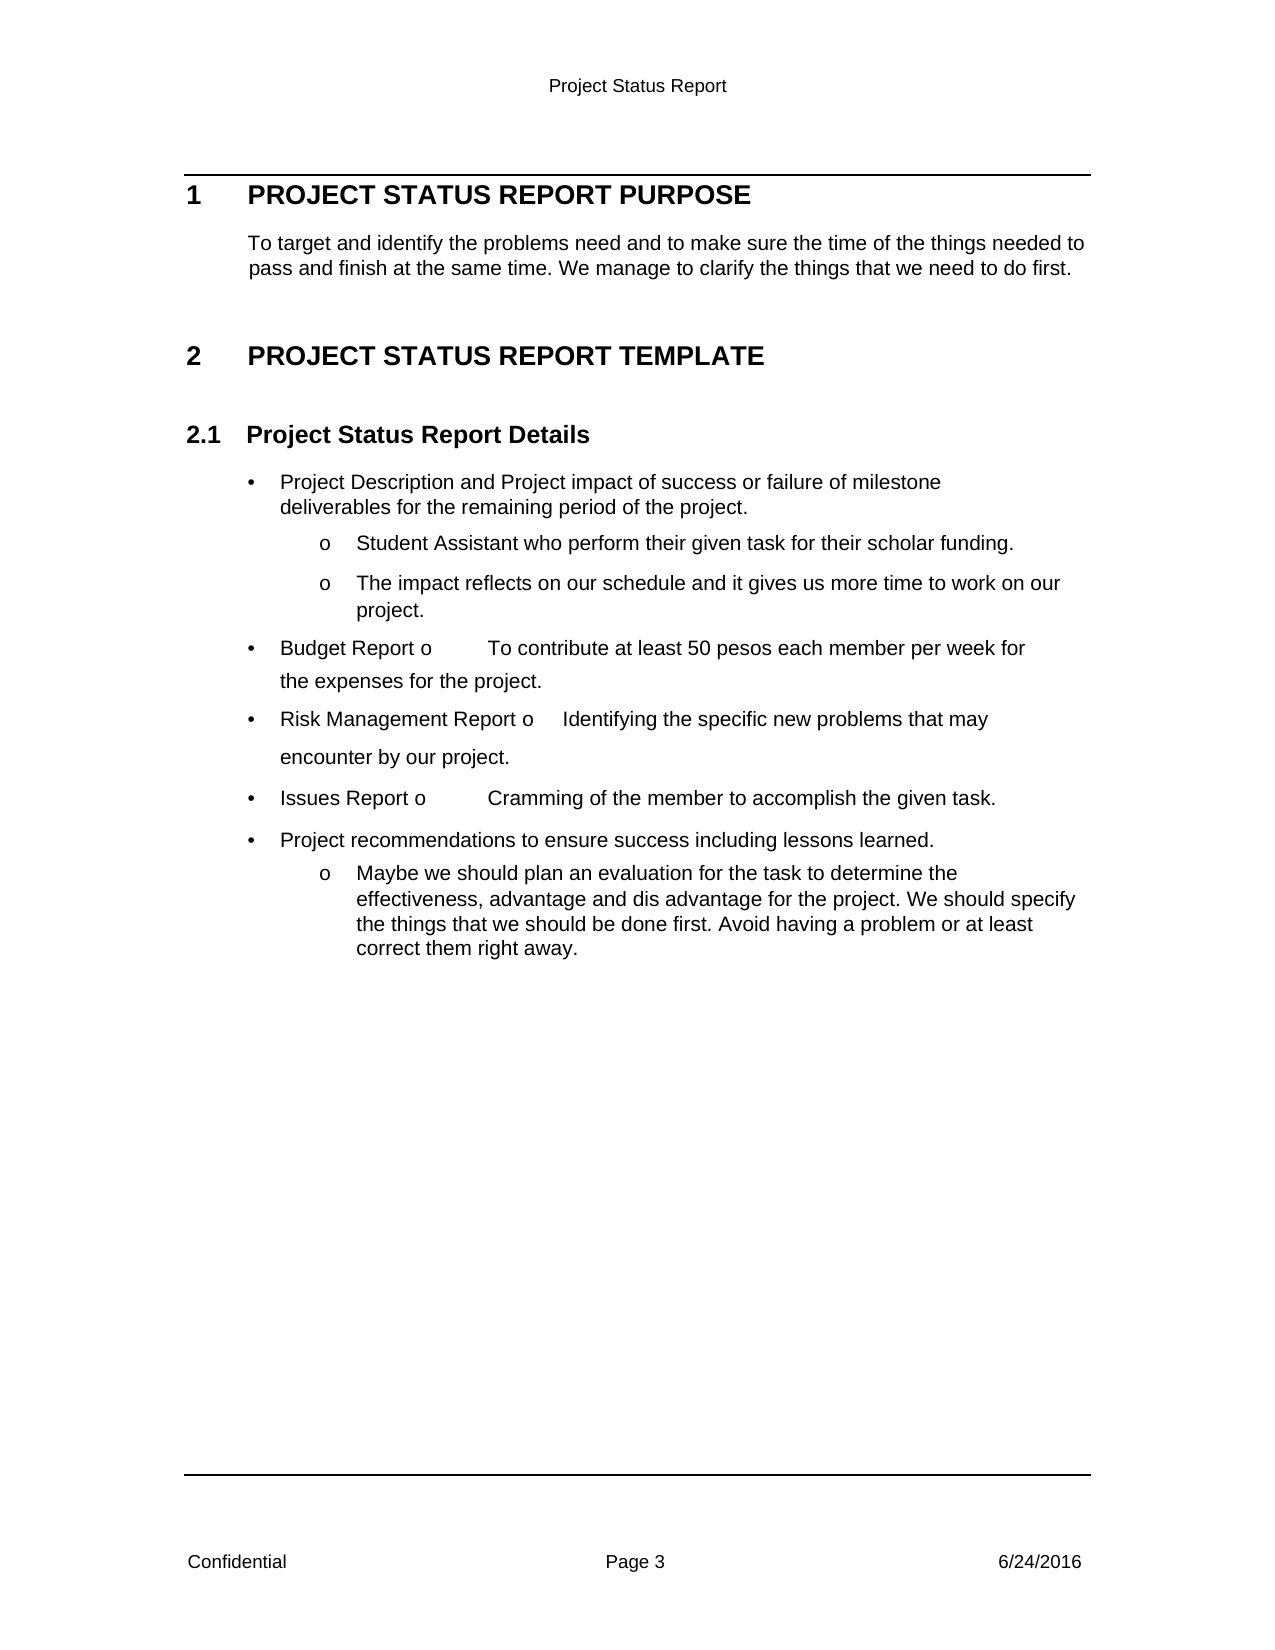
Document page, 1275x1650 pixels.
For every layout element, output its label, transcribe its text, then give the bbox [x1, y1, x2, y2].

list Maybe we should plan an evaluation for the task to determine the effectiveness, advantage and dis advantage for the project. We should specify the things that we should be done first. Avoid having a problem or at least correct them right away. [319, 860, 1087, 960]
list Issues Report o Cramming of the member to accomplish the given task. [247, 785, 1054, 811]
list Project recommendations to ensure success including lessons learned. [247, 828, 1054, 852]
text To target and identify the problems need and to make sure the time of the things needed to pass and finish at the same time. We manage to clarify the things that we need to do first. [247, 231, 1087, 279]
list Budget Report o To contribute at least 50 pesos each member per week for the expenses for the project. [247, 636, 1054, 693]
list The impact reflects on our schedule and it gives us more time to work on our project. [319, 571, 1087, 622]
subtitle PROJECT STATUS REPORT PURPOSE [186, 150, 1087, 210]
list Student Assistant who perform their given task for their scholar funding. [319, 531, 1087, 557]
list Risk Management Report o Identifying the specific new problems that may encounter by our project. [247, 707, 1054, 769]
subtitle PROJECT STATUS REPORT TEMPLATE [186, 339, 1087, 371]
list Project Description and Project impact of success or failure of milestone deliverables for the remaining period of the project. [247, 470, 1054, 519]
subtitle Project Status Report Details [186, 420, 1087, 449]
